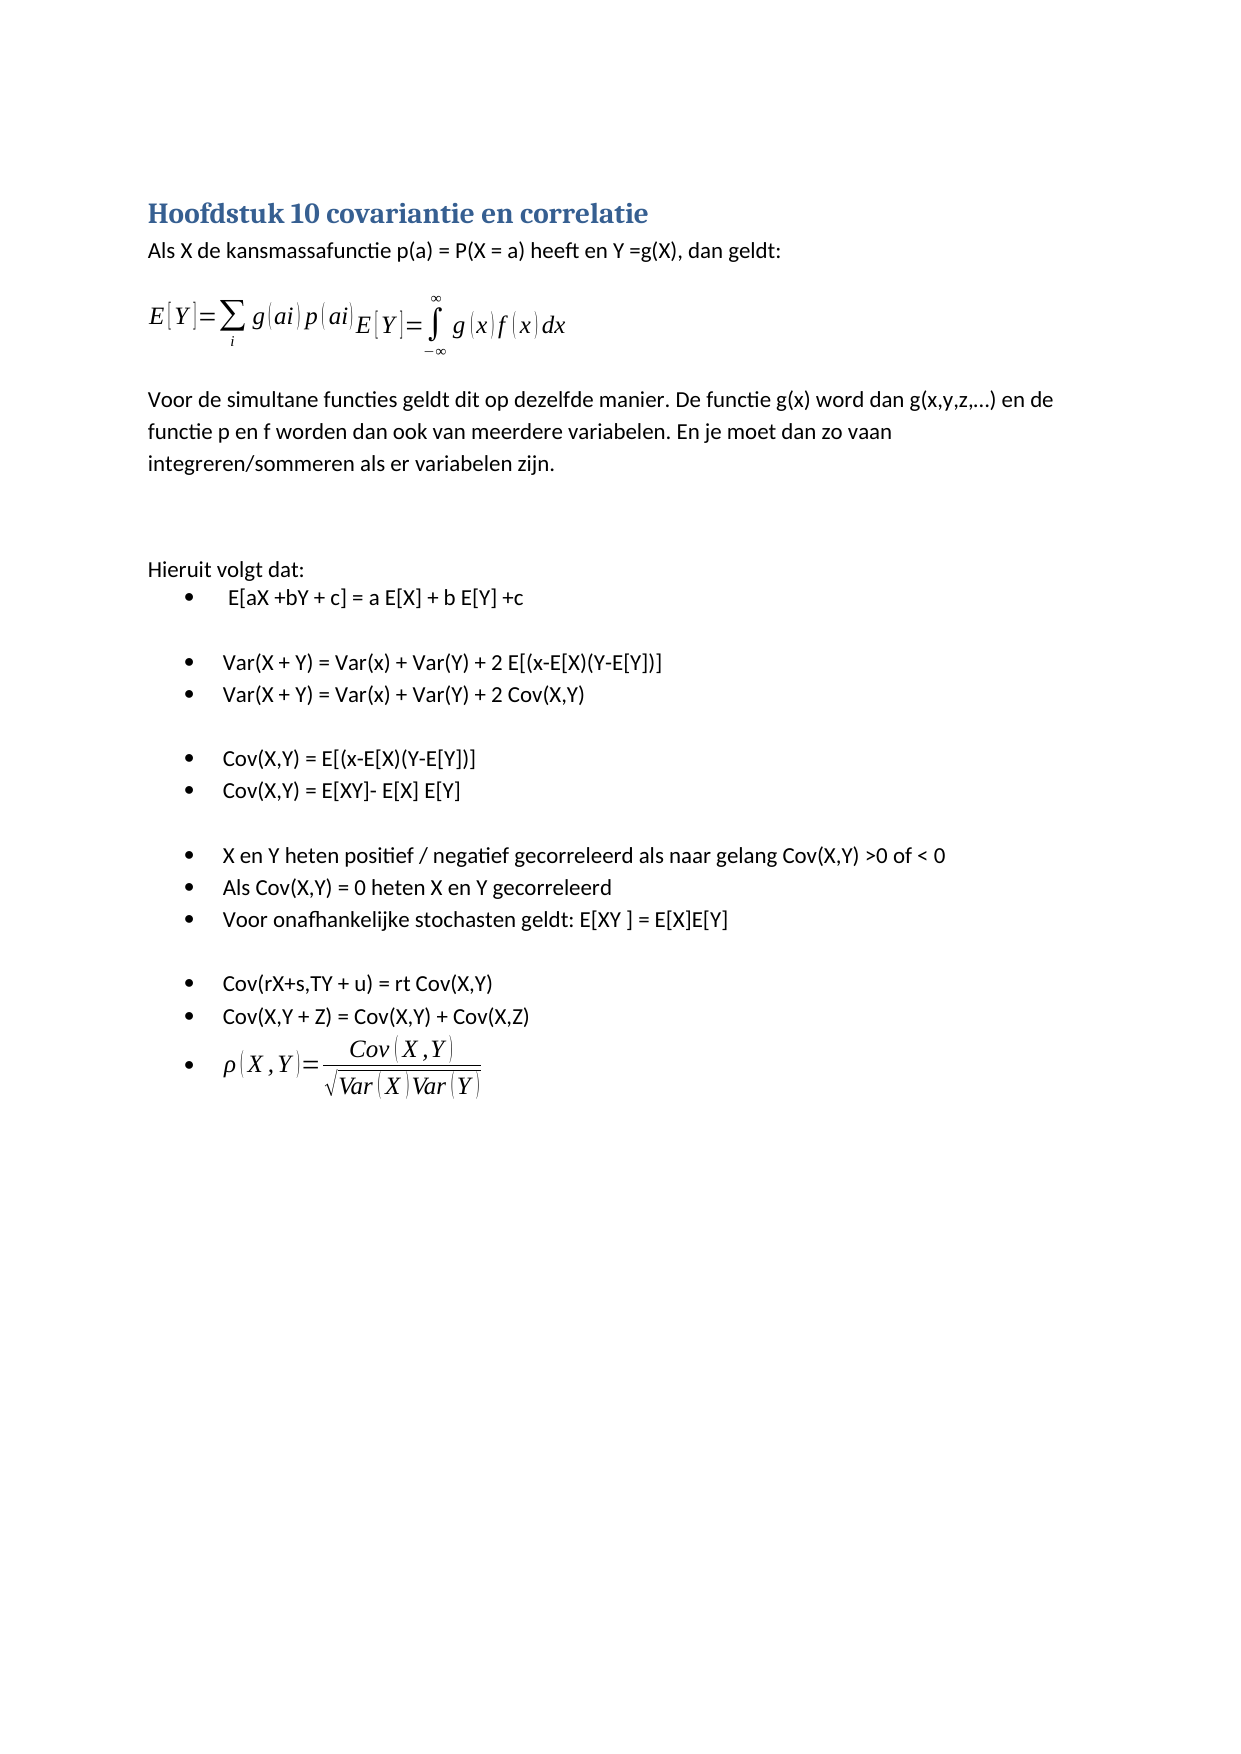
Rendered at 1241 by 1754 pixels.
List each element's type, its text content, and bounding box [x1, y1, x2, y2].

text Hieruit volgt dat: [148, 555, 1093, 583]
text Als X de kansmassafunctie p(a) = P(X = a) heeft en Y =g(X), dan geldt: [148, 236, 1093, 264]
list Cov(X,Y) = E[(x-E[X)(Y-E[Y])] [185, 744, 1093, 772]
text Voor de simultane functies geldt dit op dezelfde manier. De functie g(x) word dan g(x,y,z,…) en de functie p en f worden dan ook van meerdere variabelen. En je moet dan zo vaan integreren/sommeren als er variabelen zijn. [148, 385, 1093, 477]
subtitle Hoofdstuk 10 covariantie en correlatie [148, 198, 1093, 231]
list Voor onafhankelijke stochasten geldt: E[XY ] = E[X]E[Y] [185, 905, 1093, 933]
list Var(X + Y) = Var(x) + Var(Y) + 2 Cov(X,Y) [185, 680, 1093, 708]
list Als Cov(X,Y) = 0 heten X en Y gecorreleerd [185, 873, 1093, 901]
list X en Y heten positief / negatief gecorreleerd als naar gelang Cov(X,Y) >0 of < 0 [185, 841, 1093, 869]
list E[aX +bY + c] = a E[X] + b E[Y] +c [185, 583, 1093, 611]
list Var(X + Y) = Var(x) + Var(Y) + 2 E[(x-E[X)(Y-E[Y])] [185, 648, 1093, 676]
list Cov(rX+s,TY + u) = rt Cov(X,Y) [185, 969, 1093, 998]
list Cov(X,Y) = E[XY]- E[X] E[Y] [185, 776, 1093, 804]
list Cov(X,Y + Z) = Cov(X,Y) + Cov(X,Z) [185, 1002, 1093, 1030]
